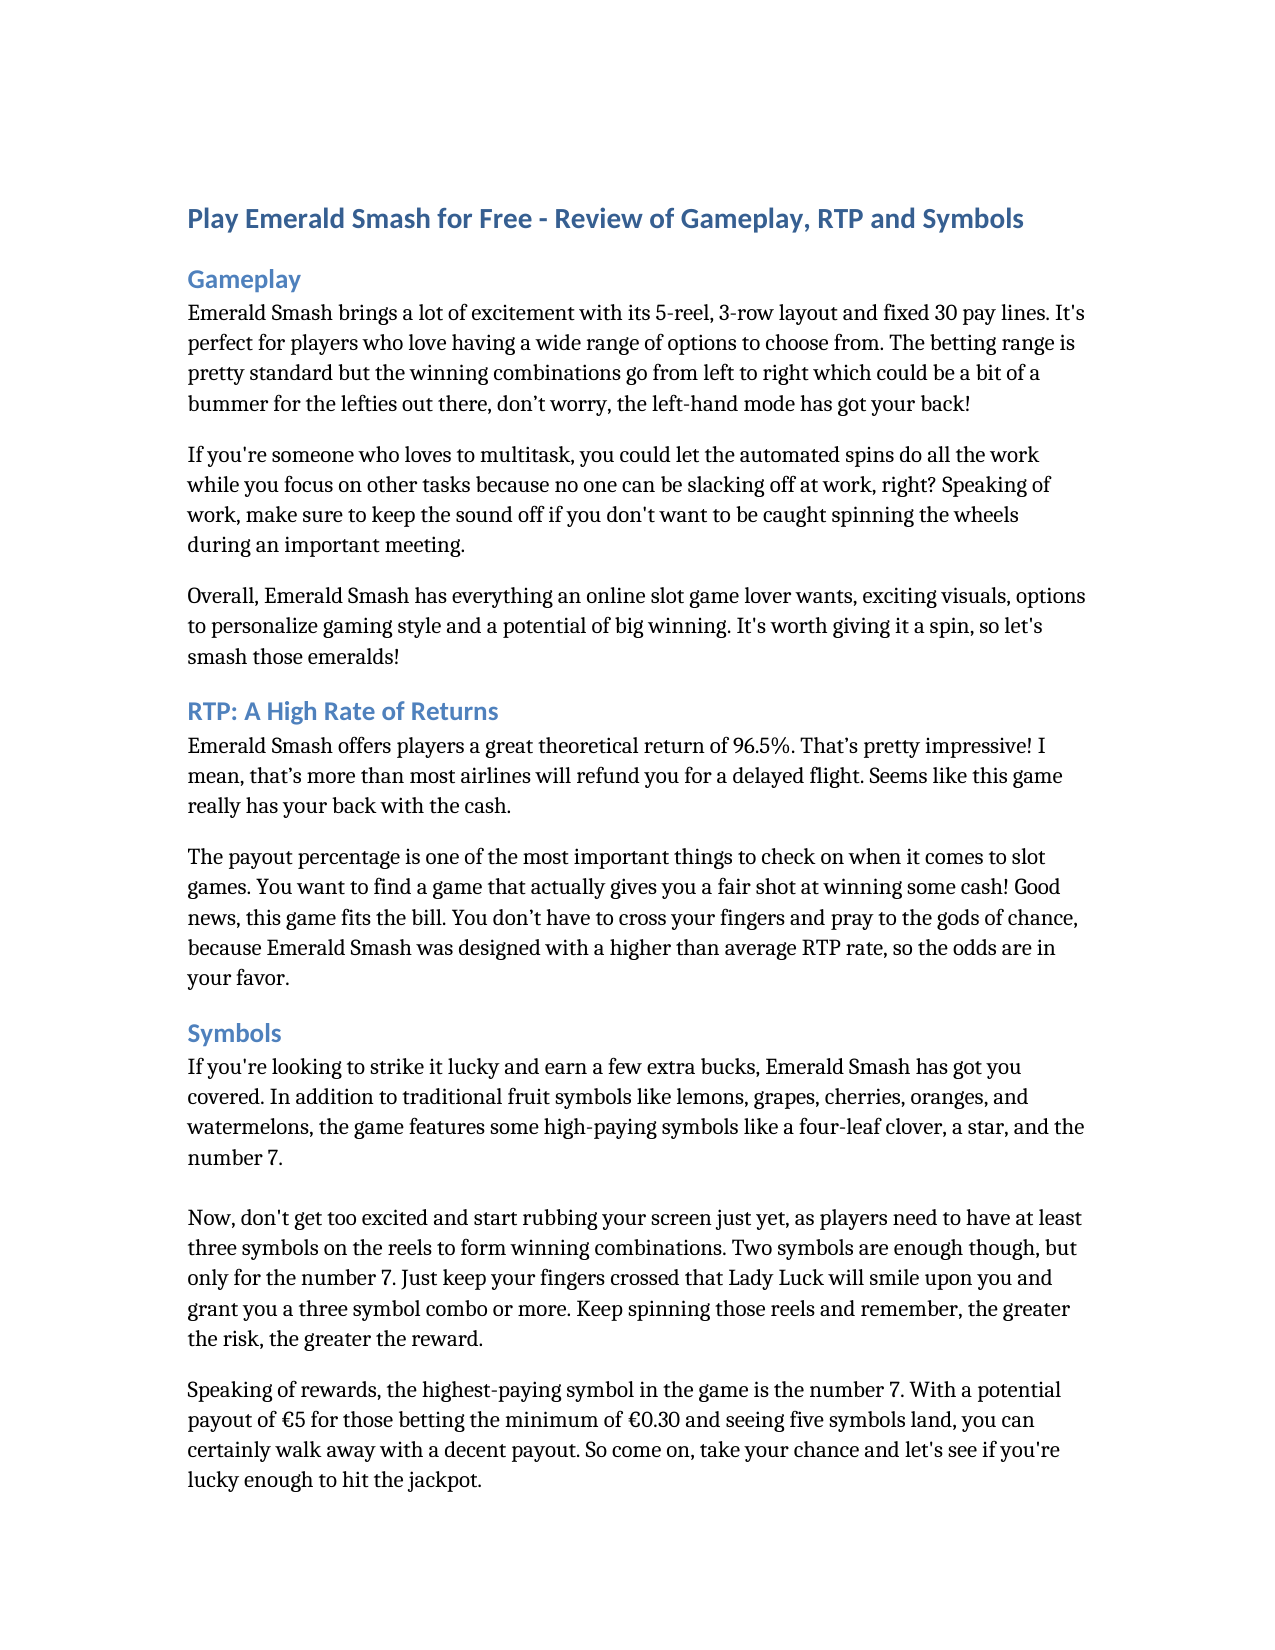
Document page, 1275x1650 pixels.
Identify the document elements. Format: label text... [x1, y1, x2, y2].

text Speaking of rewards, the highest-paying symbol in the game is the number 7. With a potential payout of €5 for those betting the minimum of €0.30 and seeing five symbols land, you can certainly walk away with a decent payout. So come on, take your chance and let's see if you're lucky enough to hit the jackpot. [187, 1377, 1087, 1493]
text If you're looking to strike it lucky and earn a few extra bucks, Emerald Smash has got you covered. In addition to traditional fruit symbols like lemons, grapes, cherries, oranges, and watermelons, the game features some high-paying symbols like a four-leaf clover, a star, and the number 7. Now, don't get too excited and start rubbing your screen just yet, as players need to have at least three symbols on the reels to form winning combinations. Two symbols are enough though, but only for the number 7. Just keep your fingers crossed that Lady Luck will smile upon you and grant you a three symbol combo or more. Keep spinning those reels and remember, the greater the risk, the greater the reward. [187, 1054, 1087, 1352]
subtitle Symbols [187, 1016, 1087, 1049]
text Emerald Smash offers players a great theoretical return of 96.5%. That’s pretty impressive! I mean, that’s more than most airlines will refund you for a delayed flight. Seems like this game really has your back with the cash. [187, 732, 1087, 819]
text Overall, Emerald Smash has everything an online slot game lover wants, exciting visuals, options to personalize gaming style and a potential of big winning. It's worth giving it a spin, so let's smash those emeralds! [187, 583, 1087, 670]
subtitle Play Emerald Smash for Free - Review of Gameplay, RTP and Symbols [187, 200, 1087, 236]
subtitle RTP: A High Rate of Returns [187, 694, 1087, 727]
text If you're someone who loves to multitask, you could let the automated spins do all the work while you focus on other tasks because no one can be slacking off at work, right? Speaking of work, make sure to keep the sound off if you don't want to be caught spinning the wheels during an important meeting. [187, 441, 1087, 558]
text The payout percentage is one of the most important things to check on when it comes to slot games. You want to find a game that actually gives you a fair shot at winning some cash! Good news, this game fits the bill. You don’t have to cross your fingers and pray to the gods of chance, because Emerald Smash was designed with a higher than average RTP rate, so the odds are in your favor. [187, 844, 1087, 991]
subtitle Gameplay [187, 262, 1087, 295]
text Emerald Smash brings a lot of excitement with its 5-reel, 3-row layout and fixed 30 pay lines. It's perfect for players who love having a wide range of options to choose from. The betting range is pretty standard but the winning combinations go from left to right which could be a bit of a bummer for the lefties out there, don’t worry, the left-hand mode has got your back! [187, 300, 1087, 417]
